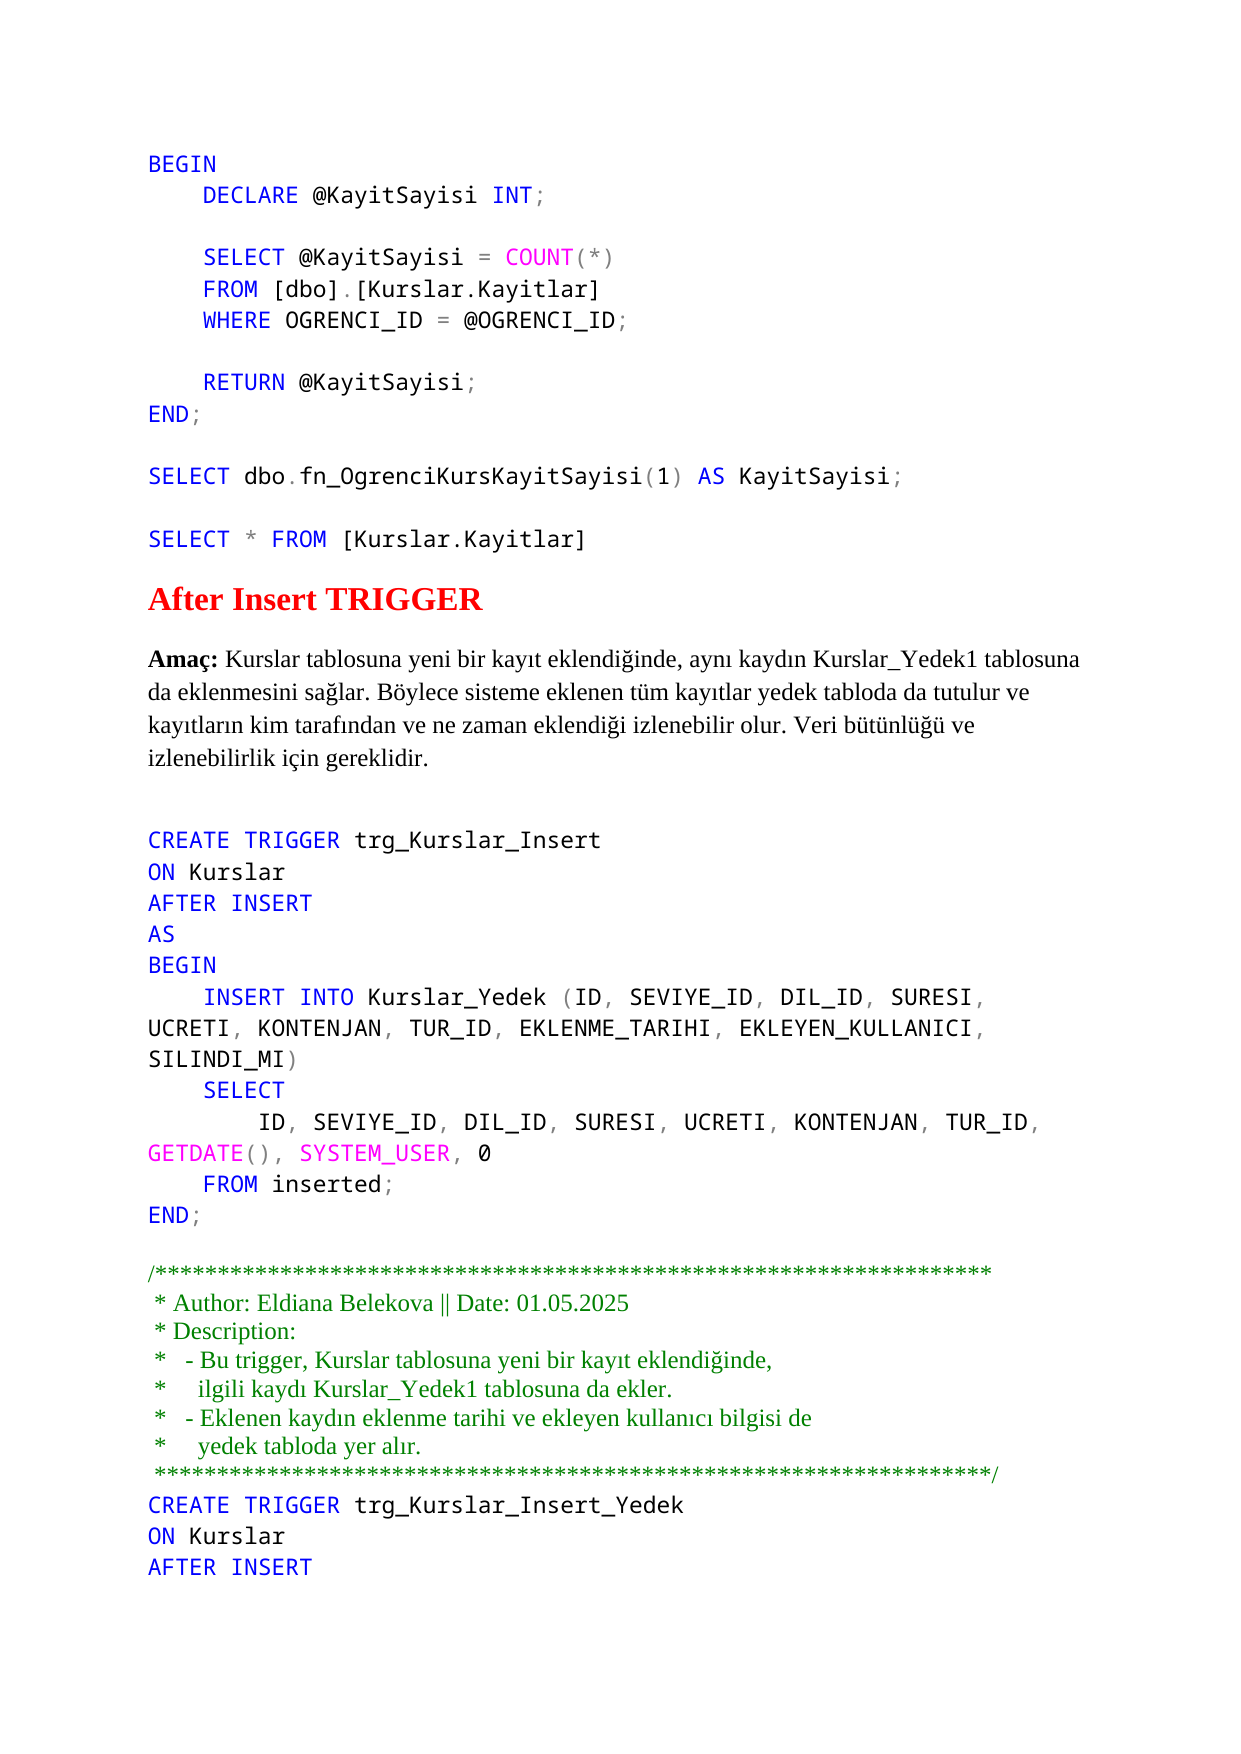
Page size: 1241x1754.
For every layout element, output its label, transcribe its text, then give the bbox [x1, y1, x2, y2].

text WHERE OGRENCI_ID = @OGRENCI_ID; [148, 304, 1093, 335]
text FROM [dbo].[Kurslar.Kayitlar] [148, 273, 1093, 304]
text AS [148, 918, 1093, 949]
text BEGIN [148, 148, 1093, 179]
text RETURN @KayitSayisi; [148, 366, 1093, 398]
text SELECT @KayitSayisi = COUNT(*) [148, 241, 1093, 273]
text /******************************************************************* [148, 1259, 1093, 1288]
text * Author: Eldiana Belekova || Date: 01.05.2025 [148, 1288, 1093, 1316]
text FROM inserted; [148, 1168, 1093, 1199]
text END; [148, 1199, 1093, 1230]
text BEGIN [148, 949, 1093, 980]
text ON Kurslar [148, 855, 1093, 887]
text SELECT dbo.fn_OgrenciKursKayitSayisi(1) AS KayitSayisi; [148, 460, 1093, 491]
text ID, SEVIYE_ID, DIL_ID, SURESI, UCRETI, KONTENJAN, TUR_ID, GETDATE(), SYSTEM_USER, 0 [148, 1105, 1093, 1168]
text SELECT [148, 1074, 1093, 1105]
text * - Bu trigger, Kurslar tablosuna yeni bir kayıt eklendiğinde, [148, 1345, 1093, 1374]
text * Description: [148, 1316, 1093, 1345]
text After Insert TRIGGER [148, 579, 1093, 618]
text CREATE TRIGGER trg_Kurslar_Insert [148, 824, 1093, 855]
text AFTER INSERT [148, 887, 1093, 918]
text INSERT INTO Kurslar_Yedek (ID, SEVIYE_ID, DIL_ID, SURESI, UCRETI, KONTENJAN, TUR_ID, EKLENME_TARIHI, EKLEYEN_KULLANICI, SILINDI_MI) [148, 980, 1093, 1074]
text * ilgili kaydı Kurslar_Yedek1 tablosuna da ekler. [148, 1374, 1093, 1403]
text Amaç: Kurslar tablosuna yeni bir kayıt eklendiğinde, aynı kaydın Kurslar_Yedek1 tablosuna da eklenmesini sağlar. Böylece sisteme eklenen tüm kayıtlar yedek tabloda da tutulur ve kayıtların kim tarafından ve ne zaman eklendiği izlenebilir olur. Veri bütünlüğü ve izlenebilirlik için gereklidir. [148, 644, 1093, 772]
text AFTER INSERT [148, 1551, 1093, 1583]
text * yedek tabloda yer alır. [148, 1431, 1093, 1460]
text SELECT * FROM [Kurslar.Kayitlar] [148, 523, 1093, 554]
text CREATE TRIGGER trg_Kurslar_Insert_Yedek [148, 1489, 1093, 1520]
text END; [148, 398, 1093, 429]
text DECLARE @KayitSayisi INT; [148, 179, 1093, 210]
text * - Eklenen kaydın eklenme tarihi ve ekleyen kullanıcı bilgisi de [148, 1403, 1093, 1431]
text ON Kurslar [148, 1520, 1093, 1551]
text *******************************************************************/ [148, 1460, 1093, 1489]
